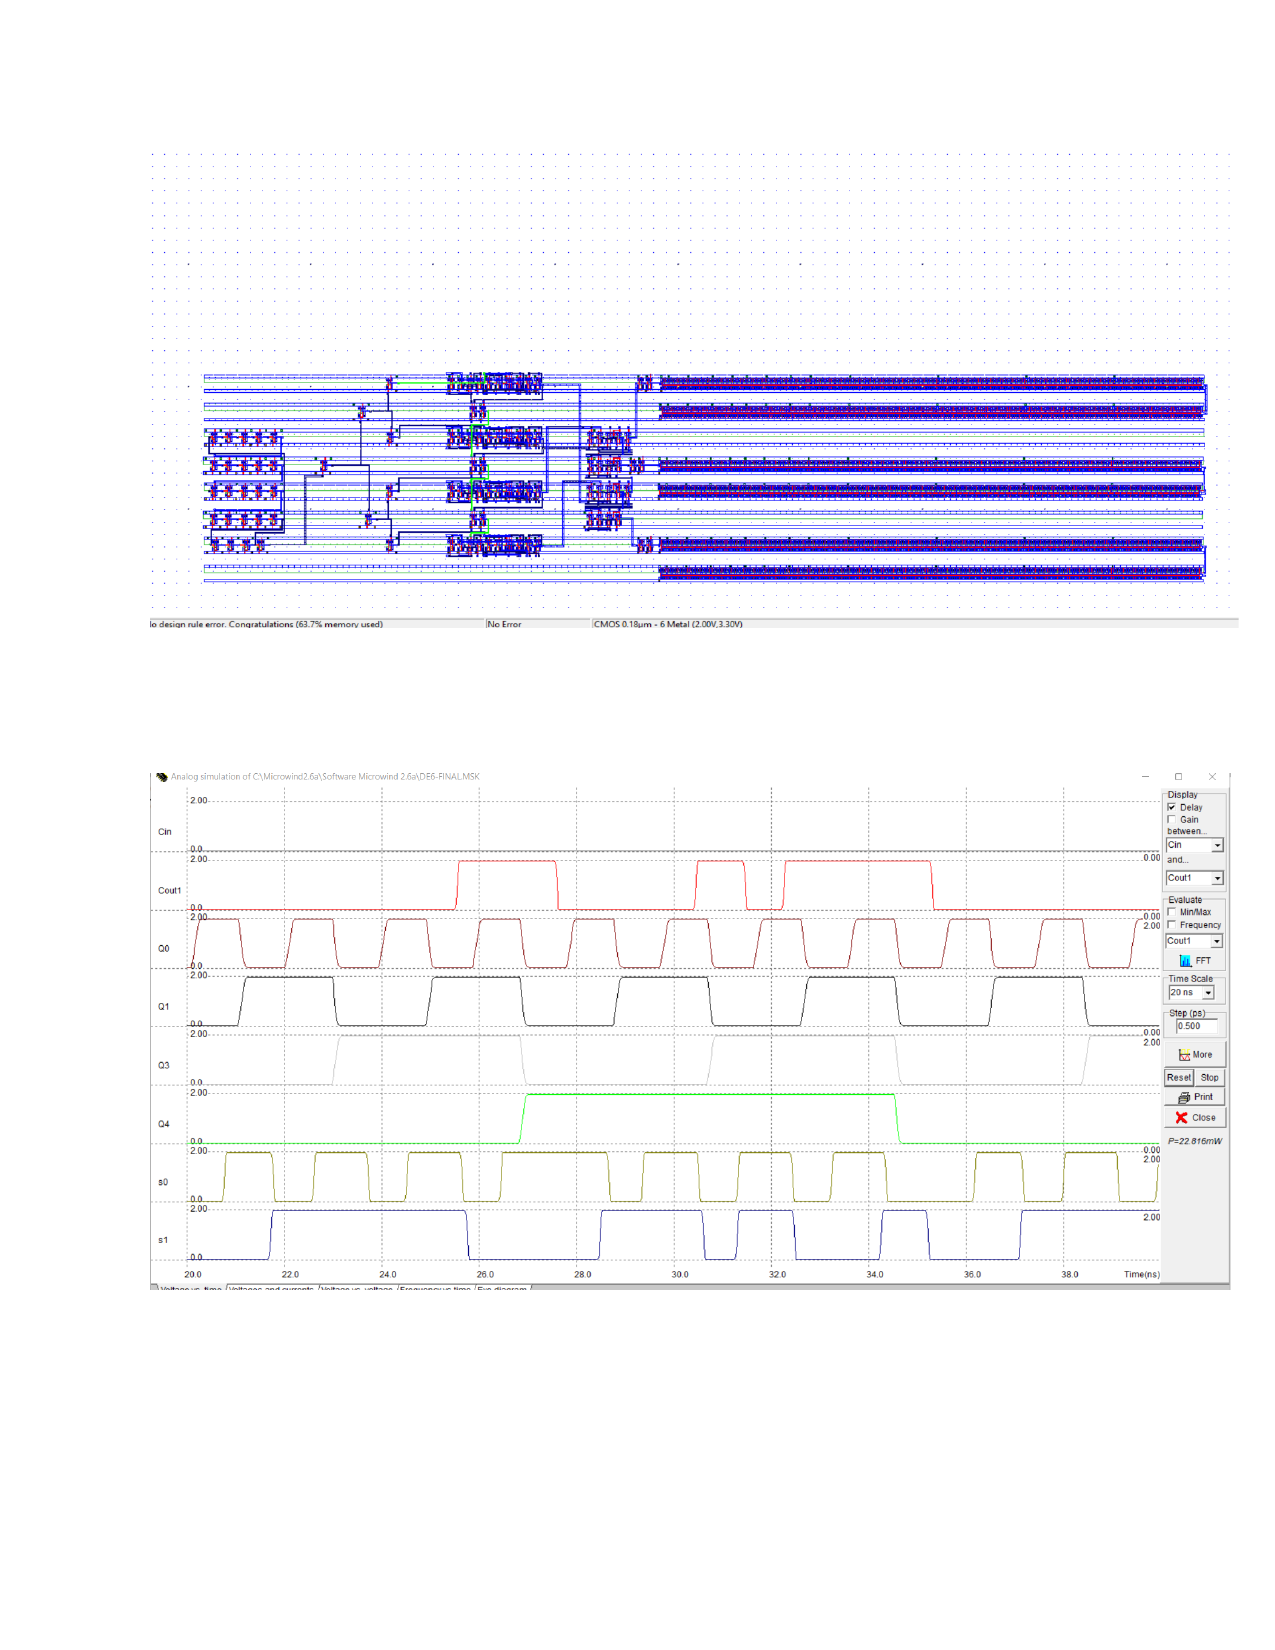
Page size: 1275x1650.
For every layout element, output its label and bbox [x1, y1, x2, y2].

picture [150, 773, 1231, 1290]
picture [150, 150, 1239, 628]
